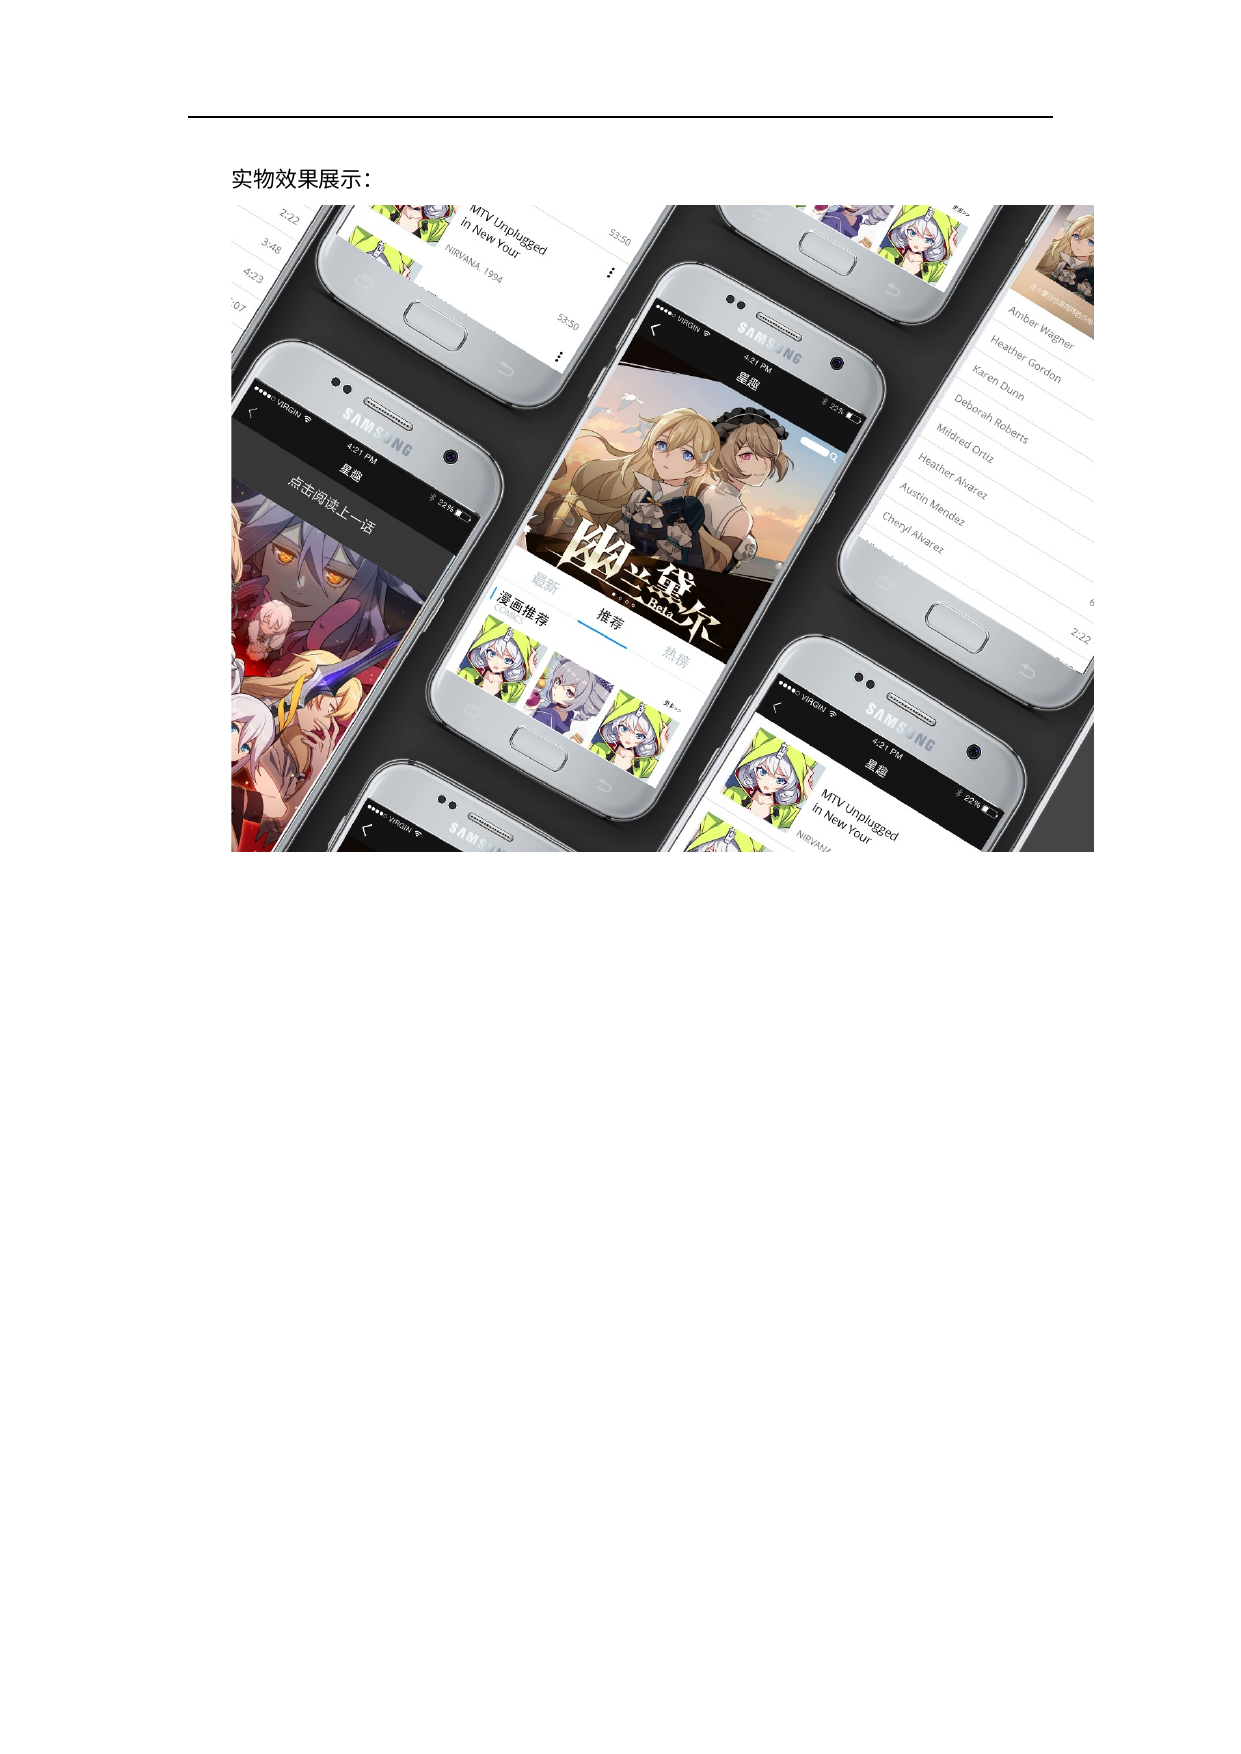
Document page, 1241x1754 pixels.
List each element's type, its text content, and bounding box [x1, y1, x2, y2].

subtitle 实物效果展示： [187, 162, 1053, 194]
picture [231, 205, 1094, 852]
